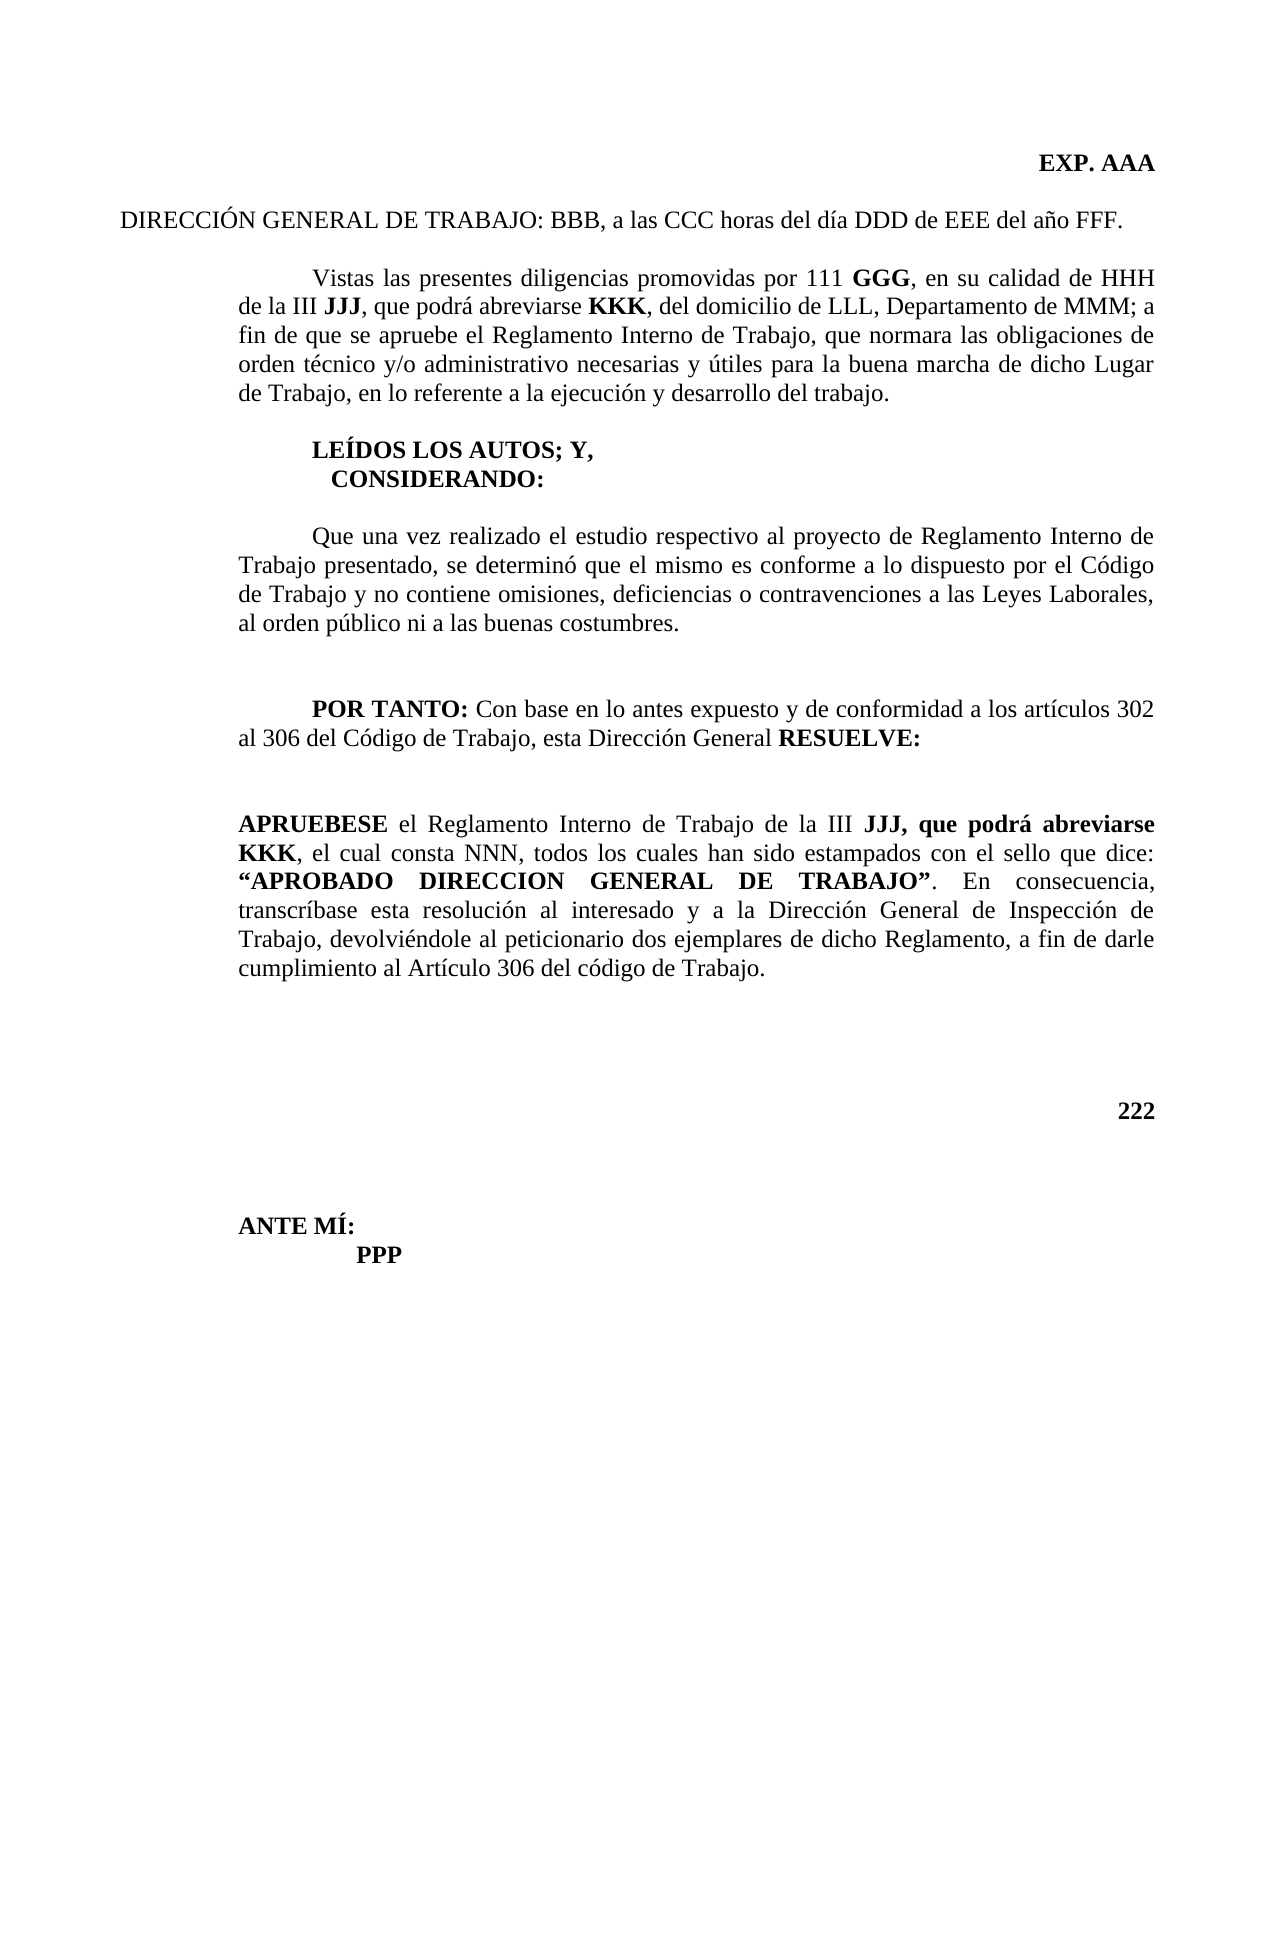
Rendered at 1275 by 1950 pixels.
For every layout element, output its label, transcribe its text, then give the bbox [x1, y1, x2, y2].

text ANTE MÍ: [238, 1211, 1155, 1240]
text POR TANTO: Con base en lo antes expuesto y de conformidad a los artículos 302 al 306 del Código de Trabajo, esta Dirección General RESUELVE: [238, 694, 1155, 751]
text CONSIDERANDO: [238, 464, 1155, 493]
text 222 [120, 1096, 1155, 1125]
text PPP [356, 1240, 1155, 1269]
text APRUEBESE el Reglamento Interno de Trabajo de la III JJJ, que podrá abreviarse KKK, el cual consta NNN, todos los cuales han sido estampados con el sello que dice: “APROBADO DIRECCION GENERAL DE TRABAJO”. En consecuencia, transcríbase esta resolución al interesado y a la Dirección General de Inspección de Trabajo, devolviéndole al peticionario dos ejemplares de dicho Reglamento, a fin de darle cumplimiento al Artículo 306 del código de Trabajo. [238, 809, 1155, 981]
text EXP. AAA [120, 148, 1155, 176]
text DIRECCIÓN GENERAL DE TRABAJO: BBB, a las CCC horas del día DDD de EEE del año FFF. [120, 205, 1155, 234]
text Que una vez realizado el estudio respectivo al proyecto de Reglamento Interno de Trabajo presentado, se determinó que el mismo es conforme a lo dispuesto por el Código de Trabajo y no contiene omisiones, deficiencias o contravenciones a las Leyes Laborales, al orden público ni a las buenas costumbres. [238, 521, 1155, 636]
text Vistas las presentes diligencias promovidas por 111 GGG, en su calidad de HHH de la III JJJ, que podrá abreviarse KKK, del domicilio de LLL, Departamento de MMM; a fin de que se apruebe el Reglamento Interno de Trabajo, que normara las obligaciones de orden técnico y/o administrativo necesarias y útiles para la buena marcha de dicho Lugar de Trabajo, en lo referente a la ejecución y desarrollo del trabajo. [238, 263, 1155, 406]
text LEÍDOS LOS AUTOS; Y, [238, 435, 1155, 464]
